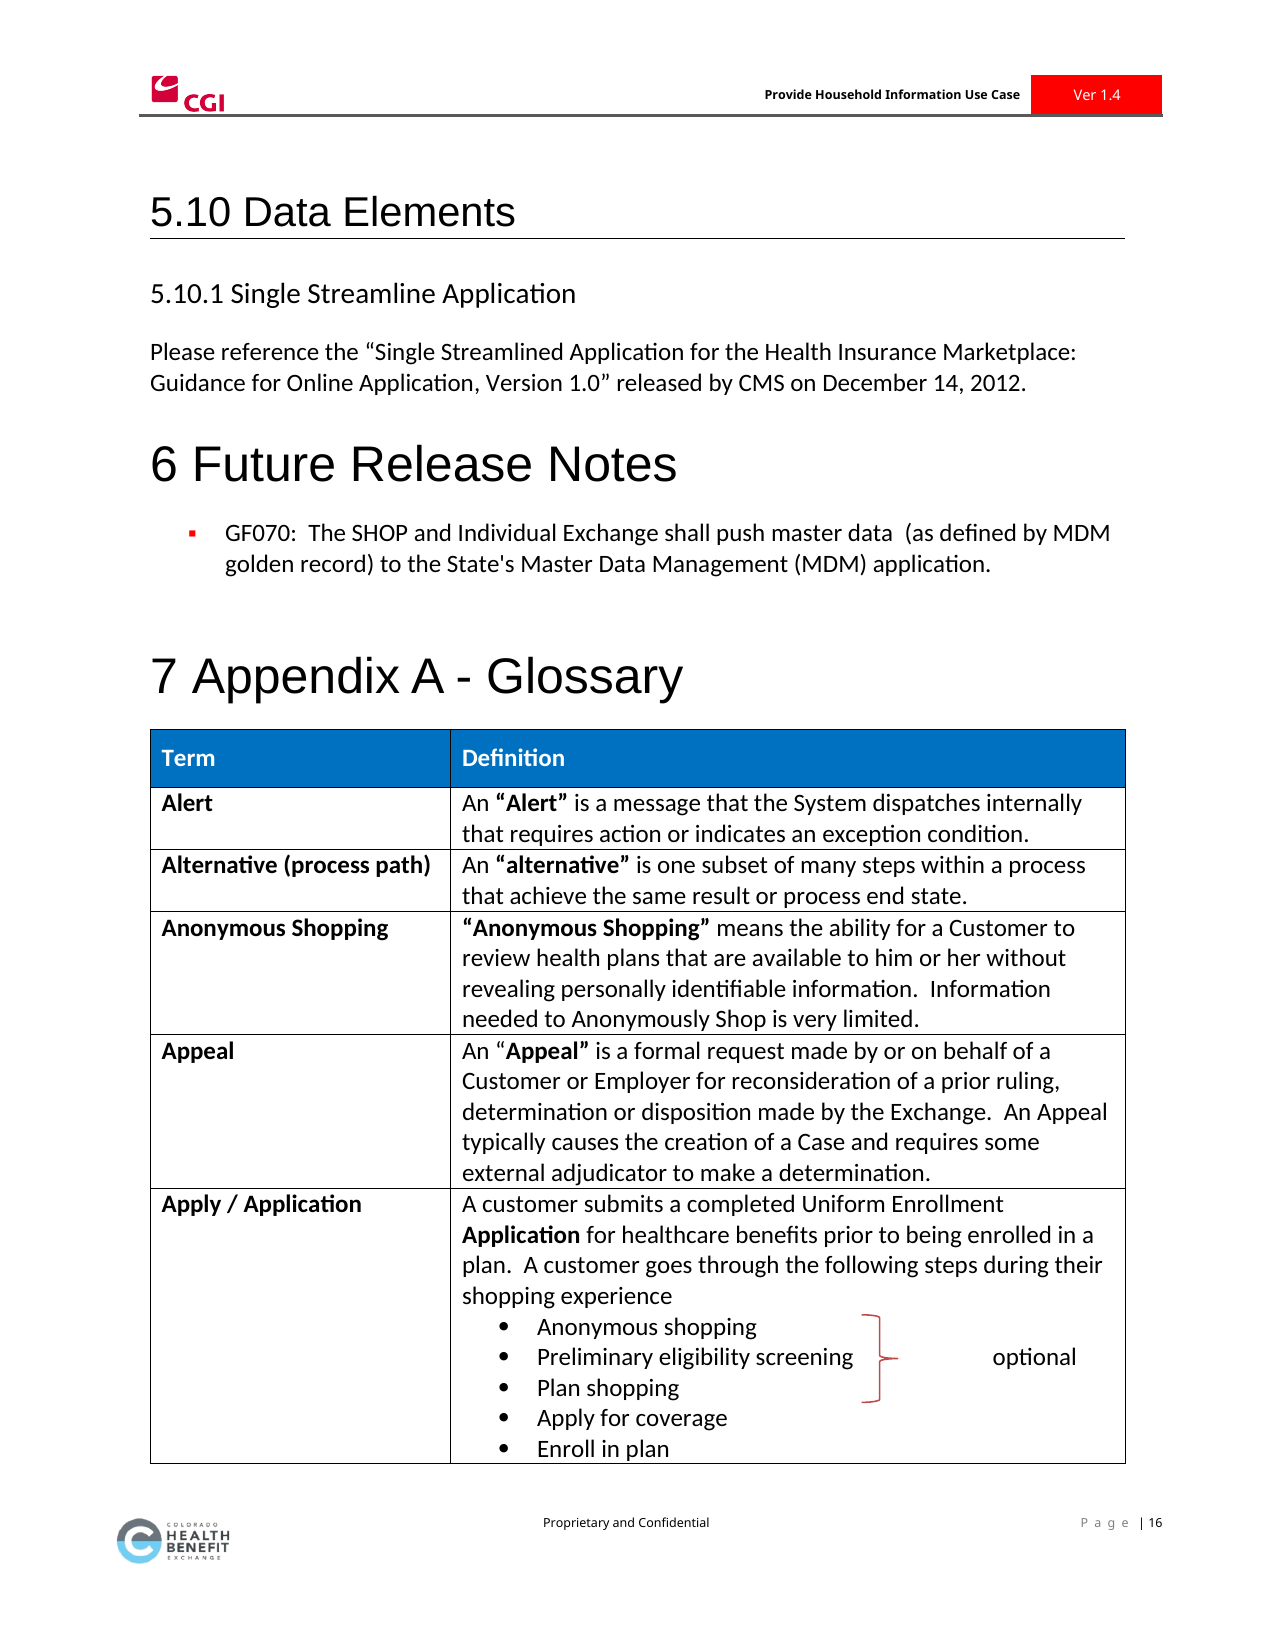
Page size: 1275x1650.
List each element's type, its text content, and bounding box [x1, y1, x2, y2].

table_header Definition [451, 730, 1125, 787]
table_cell Alert [151, 788, 450, 849]
table_cell A customer submits a completed Uniform Enrollment Application for healthcare benefits prior to being enrolled in a plan. A customer goes through the following steps during their shopping experience Anonymous shopping Preliminary eligibility screening optional Plan shopping Apply for coverage Enroll in plan [451, 1189, 1125, 1463]
subtitle Appendix A - Glossary [150, 646, 1125, 704]
table_cell Appeal [151, 1035, 450, 1187]
text Please reference the “Single Streamlined Application for the Health Insurance Marketplace: Guidance for Online Application, Version 1.0” released by CMS on December 14, 2012. [150, 336, 1125, 397]
picture [150, 75, 226, 114]
table_cell An “Appeal” is a formal request made by or on behalf of a Customer or Employer for reconsideration of a prior ruling, determination or disposition made by the Exchange. An Appeal typically causes the creation of a Case and requires some external adjudicator to make a determination. [451, 1035, 1125, 1187]
table_cell An “alternative” is one subset of many steps within a process that achieve the same result or process end state. [451, 850, 1125, 911]
table_header Term [151, 730, 450, 787]
subtitle Data Elements [150, 187, 1125, 238]
table_cell Apply / Application [151, 1189, 450, 1463]
subtitle Single Streamline Application [150, 276, 1125, 311]
picture [112, 1514, 239, 1567]
table_cell Alternative (process path) [151, 850, 450, 911]
subtitle Future Release Notes [150, 435, 1125, 492]
list GF070: The SHOP and Individual Exchange shall push master data (as defined by MDM golden record) to the State's Master Data Management (MDM) application. [187, 517, 1125, 578]
table_cell “Anonymous Shopping” means the ability for a Customer to review health plans that are available to him or her without revealing personally identifiable information. Information needed to Anonymously Shop is very limited. [451, 912, 1125, 1034]
table_cell An “Alert” is a message that the System dispatches internally that requires action or indicates an exception condition. [451, 788, 1125, 849]
table_cell Anonymous Shopping [151, 912, 450, 1034]
